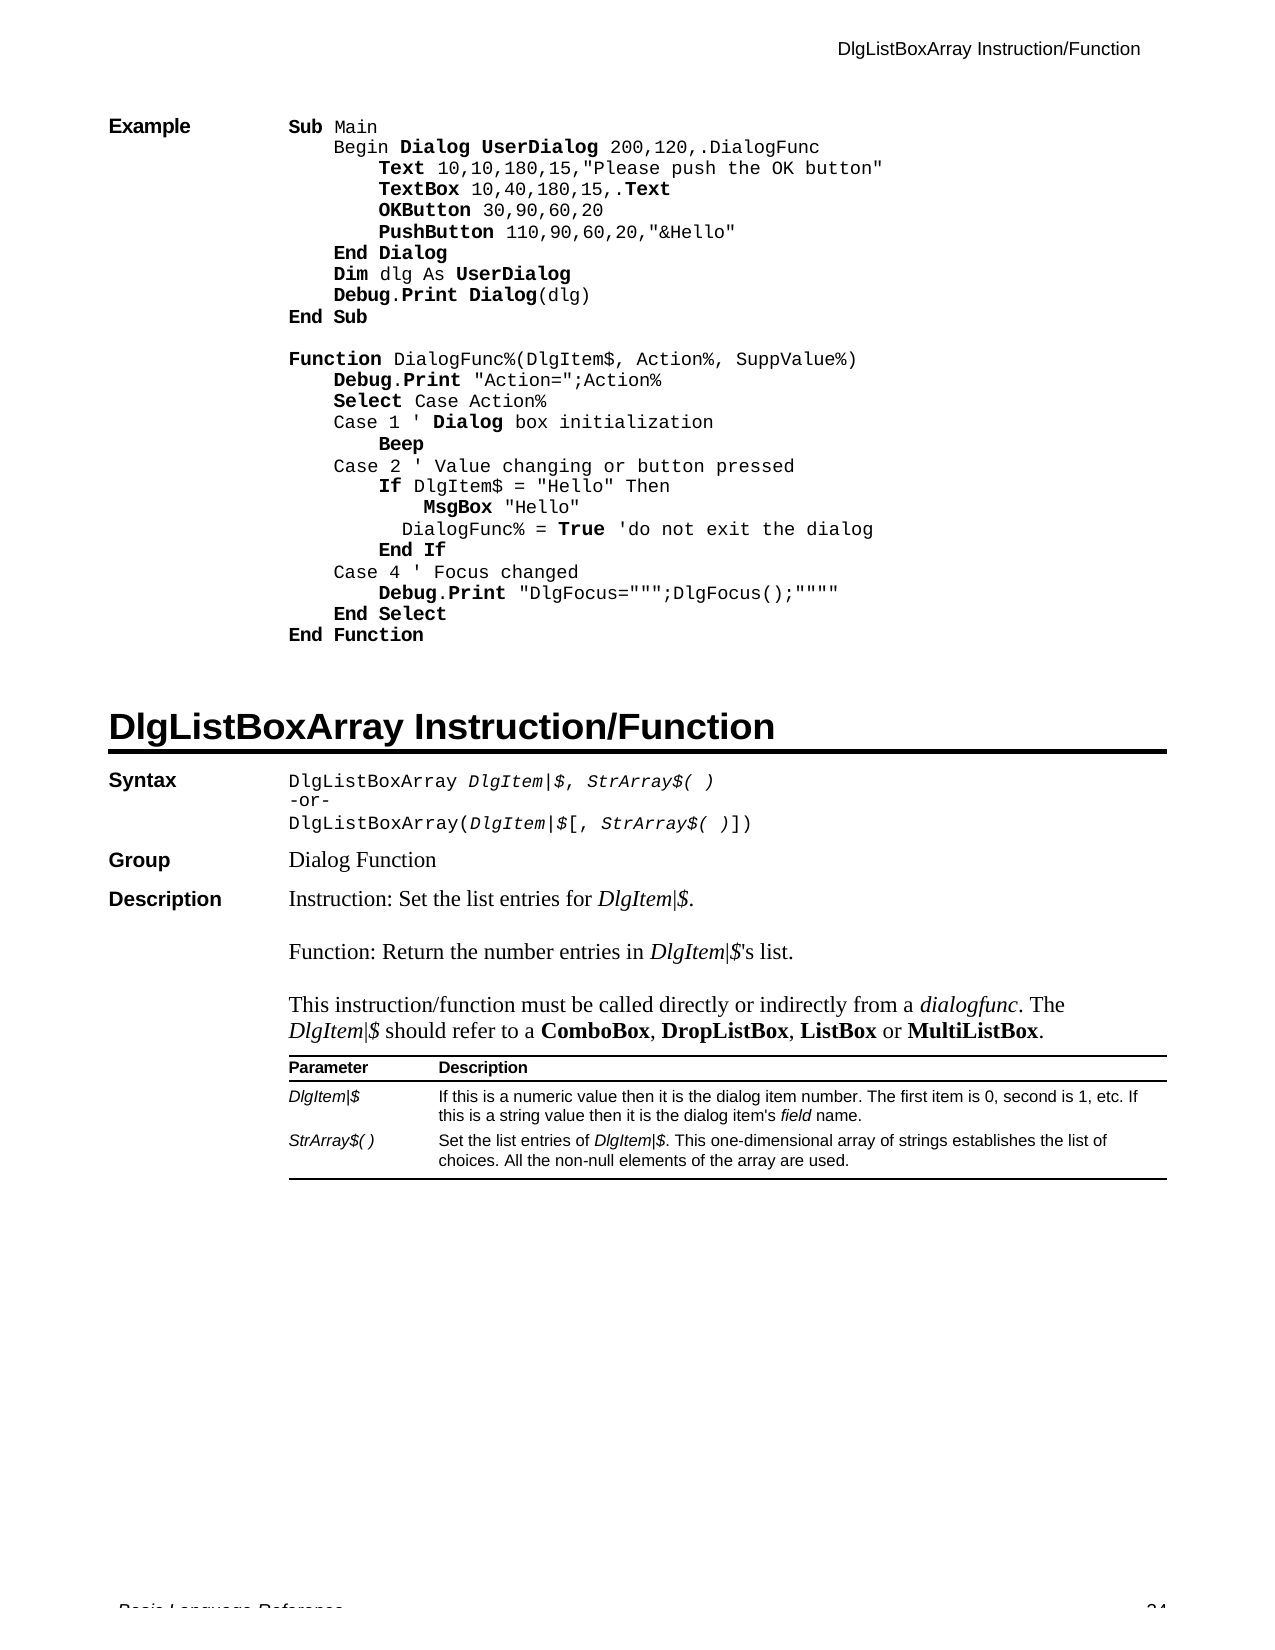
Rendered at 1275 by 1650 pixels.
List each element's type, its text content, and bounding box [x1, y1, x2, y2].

text Case 2 ' Value changing or button pressed [333, 457, 1167, 476]
text If DlgItem$ = "Hello" Then [378, 476, 1167, 497]
text choices. All the non-null elements of the array are used. [438, 1151, 1167, 1170]
text this is a string value then it is the dialog item's field name. [438, 1106, 1167, 1125]
text OKButton 30,90,60,20 [378, 200, 1167, 221]
text Function DialogFunc%(DlgItem$, Action%, SuppValue%) [288, 348, 1167, 370]
text Select Case Action% [333, 391, 1167, 412]
text Case 4 ' Focus changed [333, 563, 1167, 582]
text End Function [288, 624, 1167, 646]
text StrArray$( ) Set the list entries of DlgItem|$. This one-dimensional array of strings establishes the list of [288, 1131, 1167, 1151]
text End Select [333, 603, 1167, 624]
text -or- [288, 792, 1167, 810]
text Case 1 ' Dialog box initialization [333, 412, 1167, 433]
text Example Sub Main [108, 116, 1167, 137]
text MsgBox "Hello" [423, 497, 1167, 518]
text End If [378, 539, 1167, 561]
text This instruction/function must be called directly or indirectly from a dialogfunc. The DlgItem|$ should refer to a ComboBox, DropListBox, ListBox or MultiListBox. [288, 991, 1077, 1043]
text Syntax DlgListBoxArray DlgItem|$, StrArray$( ) [108, 770, 1167, 792]
text Group Dialog Function [108, 847, 1167, 873]
text DialogFunc% = True 'do not exit the dialog [108, 518, 1167, 539]
text End Sub [288, 306, 1167, 327]
text Parameter Description [288, 1058, 1167, 1078]
text DlgListBoxArray Instruction/Function [108, 38, 1140, 59]
text Function: Return the number entries in DlgItem|$'s list. [288, 938, 1167, 964]
text Beep [378, 433, 1167, 454]
text Dim dlg As UserDialog [333, 263, 1167, 285]
text End Dialog [333, 242, 1167, 263]
text DlgListBoxArray Instruction/Function [108, 705, 1167, 748]
text Debug.Print "Action=";Action% [333, 370, 1167, 391]
text Text 10,10,180,15,"Please push the OK button" [378, 157, 1167, 178]
text DlgItem|$ If this is a numeric value then it is the dialog item number. The first item is 0, second is 1, etc. If [288, 1087, 1167, 1106]
text Debug.Print "DlgFocus=""";DlgFocus();"""" [378, 582, 1167, 603]
text TextBox 10,40,180,15,.Text [378, 178, 1167, 200]
text PushButton 110,90,60,20,"&Hello" [378, 221, 1167, 242]
text Debug.Print Dialog(dlg) [333, 285, 1167, 306]
text Begin Dialog UserDialog 200,120,.DialogFunc [333, 137, 1167, 157]
text DlgListBoxArray(DlgItem|$[, StrArray$( )]) [288, 812, 1167, 833]
text Description Instruction: Set the list entries for DlgItem|$. [108, 886, 1167, 912]
